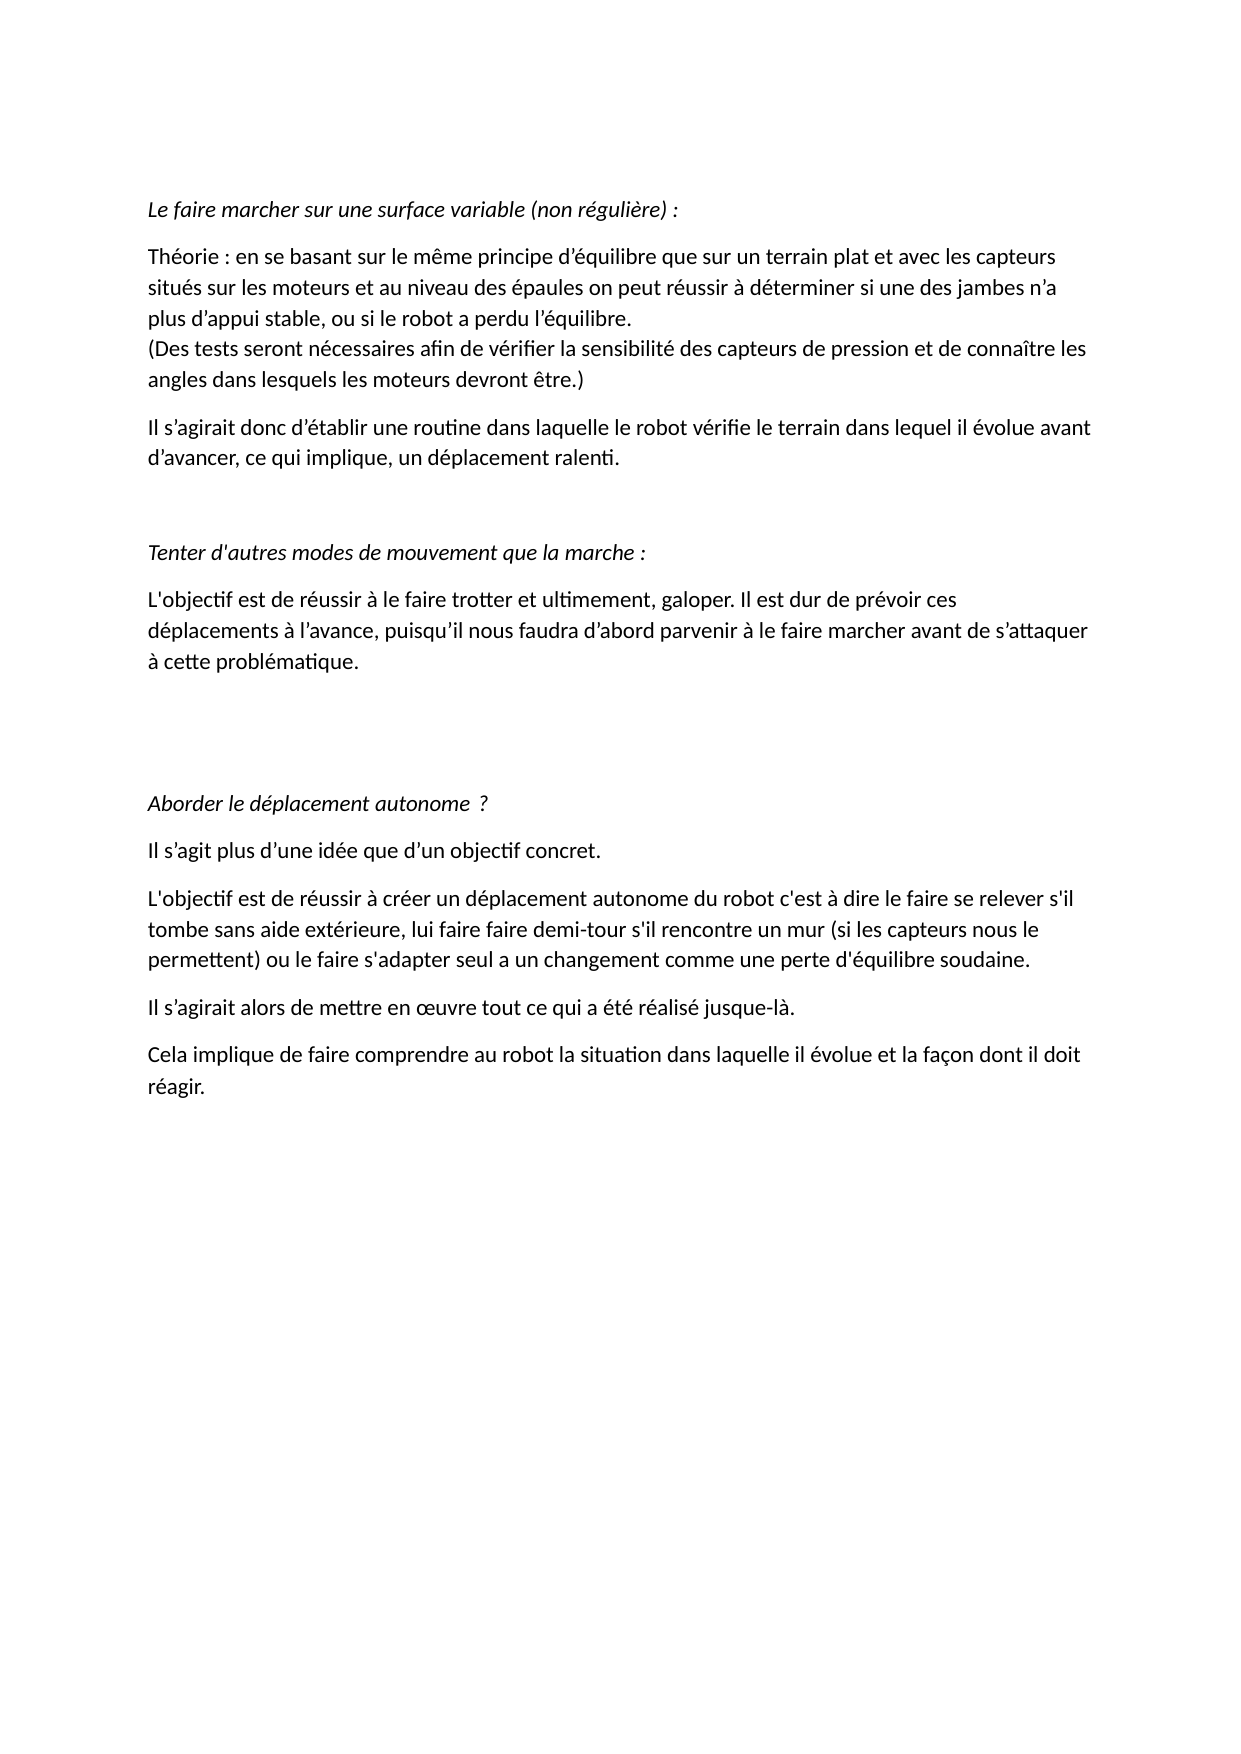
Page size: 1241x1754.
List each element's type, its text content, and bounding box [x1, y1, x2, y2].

text Cela implique de faire comprendre au robot la situation dans laquelle il évolue et la façon dont il doit réagir. [148, 1040, 1093, 1101]
text L'objectif est de réussir à le faire trotter et ultimement, galoper. Il est dur de prévoir ces déplacements à l’avance, puisqu’il nous faudra d’abord parvenir à le faire marcher avant de s’attaquer à cette problématique. [148, 586, 1093, 675]
text Aborder le déplacement autonome ? [148, 789, 1093, 817]
text Il s’agirait donc d’établir une routine dans laquelle le robot vérifie le terrain dans lequel il évolue avant d’avancer, ce qui implique, un déplacement ralenti. [148, 413, 1093, 471]
text Théorie : en se basant sur le même principe d’équilibre que sur un terrain plat et avec les capteurs situés sur les moteurs et au niveau des épaules on peut réussir à déterminer si une des jambes n’a plus d’appui stable, ou si le robot a perdu l’équilibre. (Des tests seront nécessaires afin de vérifier la sensibilité des capteurs de pression et de connaître les angles dans lesquels les moteurs devront être.) [148, 242, 1093, 393]
text Le faire marcher sur une surface variable (non régulière) : [148, 195, 1093, 223]
text Il s’agit plus d’une idée que d’un objectif concret. [148, 837, 1093, 865]
text Il s’agirait alors de mettre en œuvre tout ce qui a été réalisé jusque-là. [148, 993, 1093, 1021]
text Tenter d'autres modes de mouvement que la marche : [148, 538, 1093, 566]
text L'objectif est de réussir à créer un déplacement autonome du robot c'est à dire le faire se relever s'il tombe sans aide extérieure, lui faire faire demi-tour s'il rencontre un mur (si les capteurs nous le permettent) ou le faire s'adapter seul a un changement comme une perte d'équilibre soudaine. [148, 884, 1093, 973]
